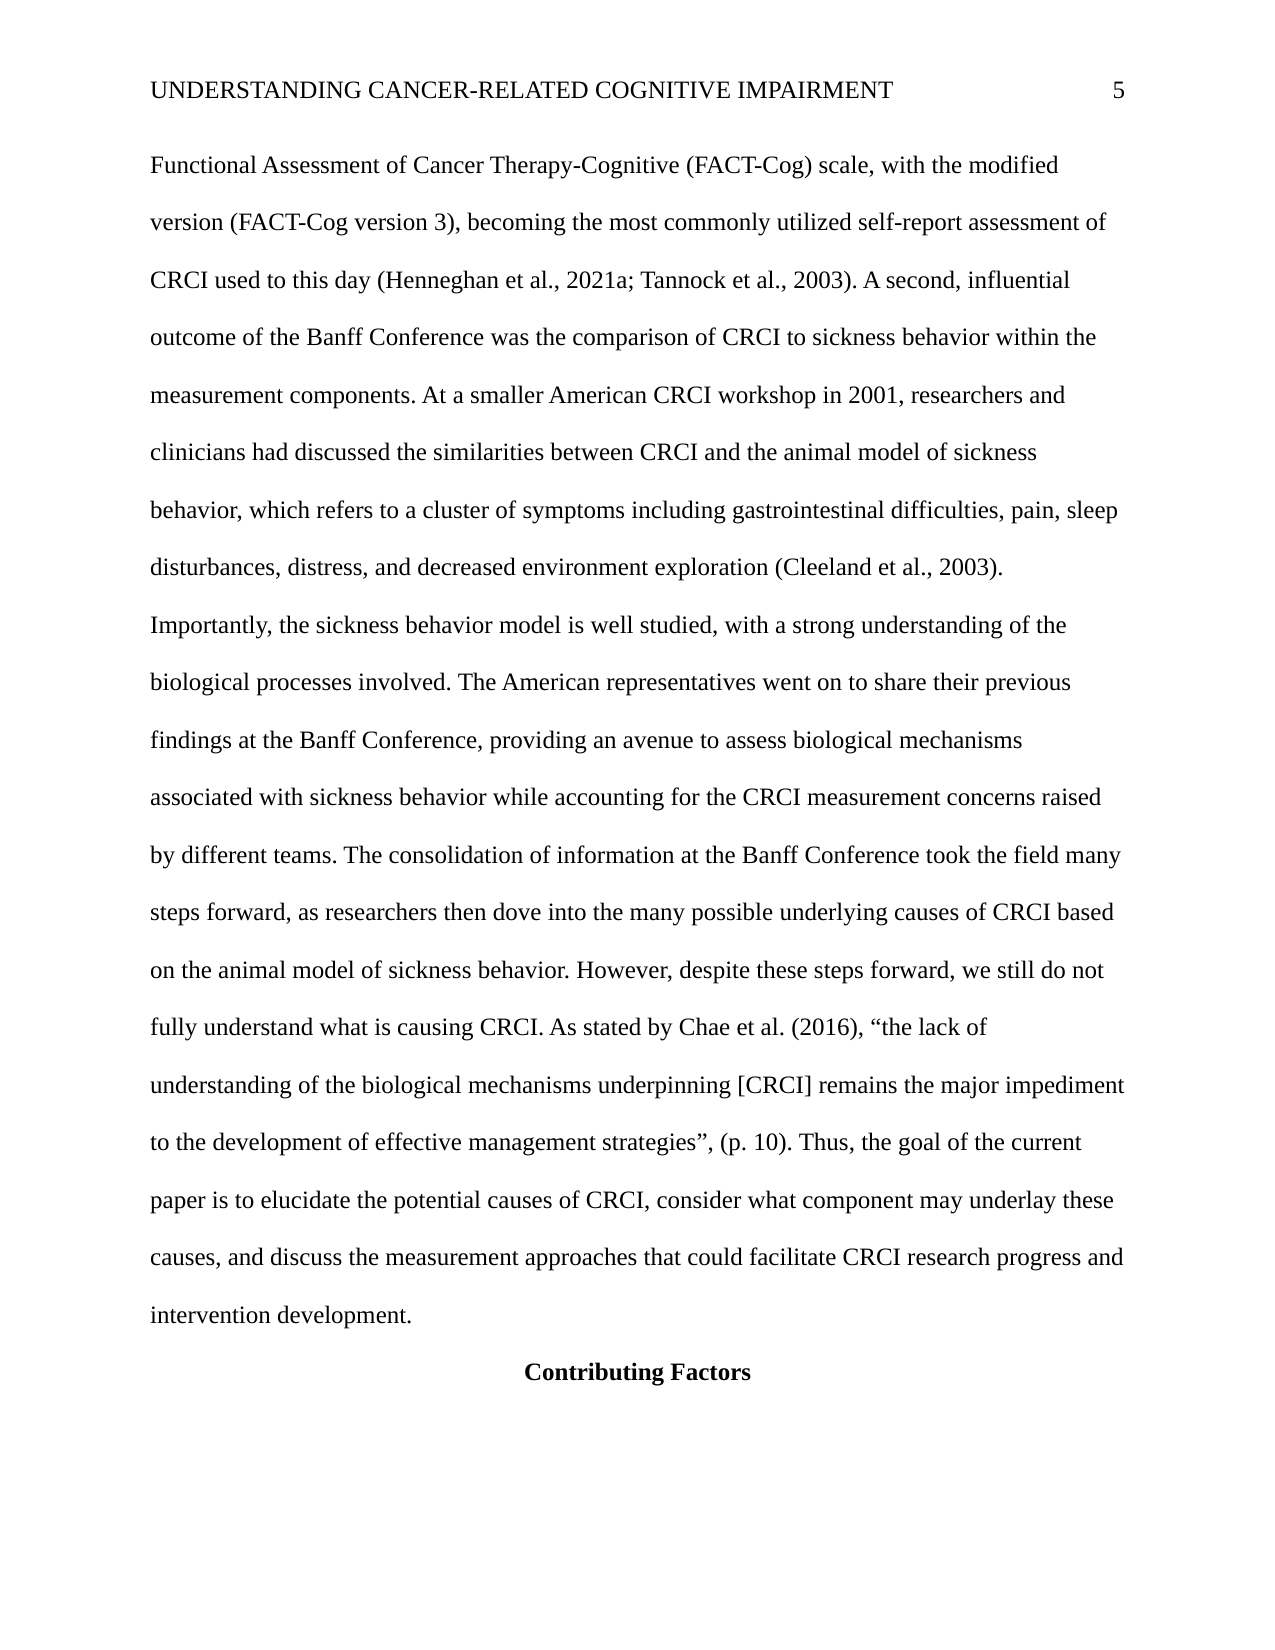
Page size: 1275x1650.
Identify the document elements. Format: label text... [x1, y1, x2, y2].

text Contributing Factors [150, 1357, 1125, 1386]
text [150, 150, 1125, 1329]
